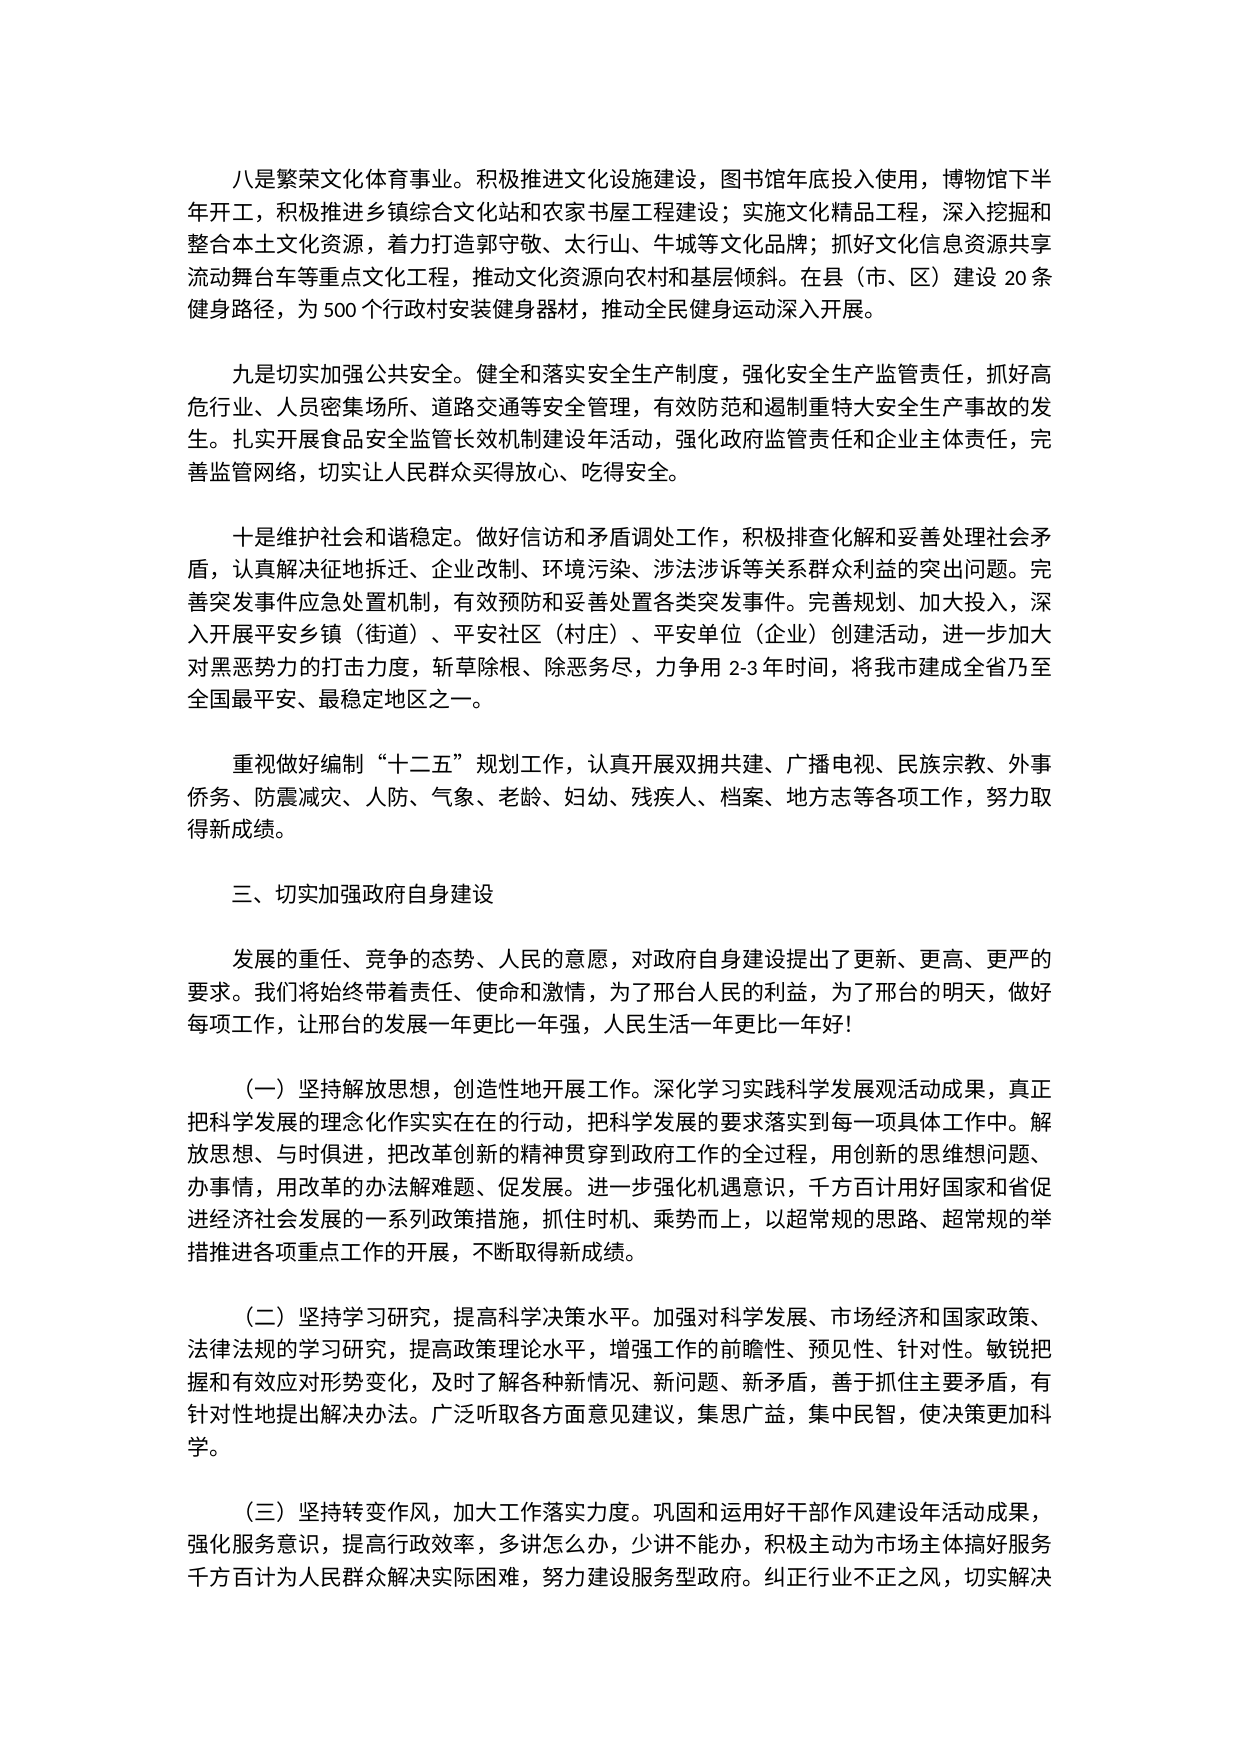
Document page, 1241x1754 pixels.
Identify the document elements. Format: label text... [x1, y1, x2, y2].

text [187, 1494, 1053, 1592]
text 重视做好编制“十二五”规划工作，认真开展双拥共建、广播电视、民族宗教、外事侨务、防震减灾、人防、气象、老龄、妇幼、残疾人、档案、地方志等各项工作，努力取得新成绩。 [187, 747, 1053, 844]
text 十是维护社会和谐稳定。做好信访和矛盾调处工作，积极排查化解和妥善处理社会矛盾，认真解决征地拆迁、企业改制、环境污染、涉法涉诉等关系群众利益的突出问题。完善突发事件应急处置机制，有效预防和妥善处置各类突发事件。完善规划、加大投入，深入开展平安乡镇（街道）、平安社区（村庄）、平安单位（企业）创建活动，进一步加大对黑恶势力的打击力度，斩草除根、除恶务尽，力争用2-3年时间，将我市建成全省乃至全国最平安、最稳定地区之一。 [187, 519, 1053, 714]
text 发展的重任、竞争的态势、人民的意愿，对政府自身建设提出了更新、更高、更严的要求。我们将始终带着责任、使命和激情，为了邢台人民的利益，为了邢台的明天，做好每项工作，让邢台的发展一年更比一年强，人民生活一年更比一年好！ [187, 942, 1053, 1039]
text （二）坚持学习研究，提高科学决策水平。加强对科学发展、市场经济和国家政策、法律法规的学习研究，提高政策理论水平，增强工作的前瞻性、预见性、针对性。敏锐把握和有效应对形势变化，及时了解各种新情况、新问题、新矛盾，善于抓住主要矛盾，有针对性地提出解决办法。广泛听取各方面意见建议，集思广益，集中民智，使决策更加科学。 [187, 1299, 1053, 1462]
text （一）坚持解放思想，创造性地开展工作。深化学习实践科学发展观活动成果，真正把科学发展的理念化作实实在在的行动，把科学发展的要求落实到每一项具体工作中。解放思想、与时俱进，把改革创新的精神贯穿到政府工作的全过程，用创新的思维想问题、办事情，用改革的办法解难题、促发展。进一步强化机遇意识，千方百计用好国家和省促进经济社会发展的一系列政策措施，抓住时机、乘势而上，以超常规的思路、超常规的举措推进各项重点工作的开展，不断取得新成绩。 [187, 1072, 1053, 1267]
text 九是切实加强公共安全。健全和落实安全生产制度，强化安全生产监管责任，抓好高危行业、人员密集场所、道路交通等安全管理，有效防范和遏制重特大安全生产事故的发生。扎实开展食品安全监管长效机制建设年活动，强化政府监管责任和企业主体责任，完善监管网络，切实让人民群众买得放心、吃得安全。 [187, 357, 1053, 487]
text 三、切实加强政府自身建设 [187, 877, 1053, 909]
text 八是繁荣文化体育事业。积极推进文化设施建设，图书馆年底投入使用，博物馆下半年开工，积极推进乡镇综合文化站和农家书屋工程建设；实施文化精品工程，深入挖掘和整合本土文化资源，着力打造郭守敬、太行山、牛城等文化品牌；抓好文化信息资源共享、流动舞台车等重点文化工程，推动文化资源向农村和基层倾斜。在县（市、区）建设20条健身路径，为500个行政村安装健身器材，推动全民健身运动深入开展。 [187, 162, 1053, 324]
